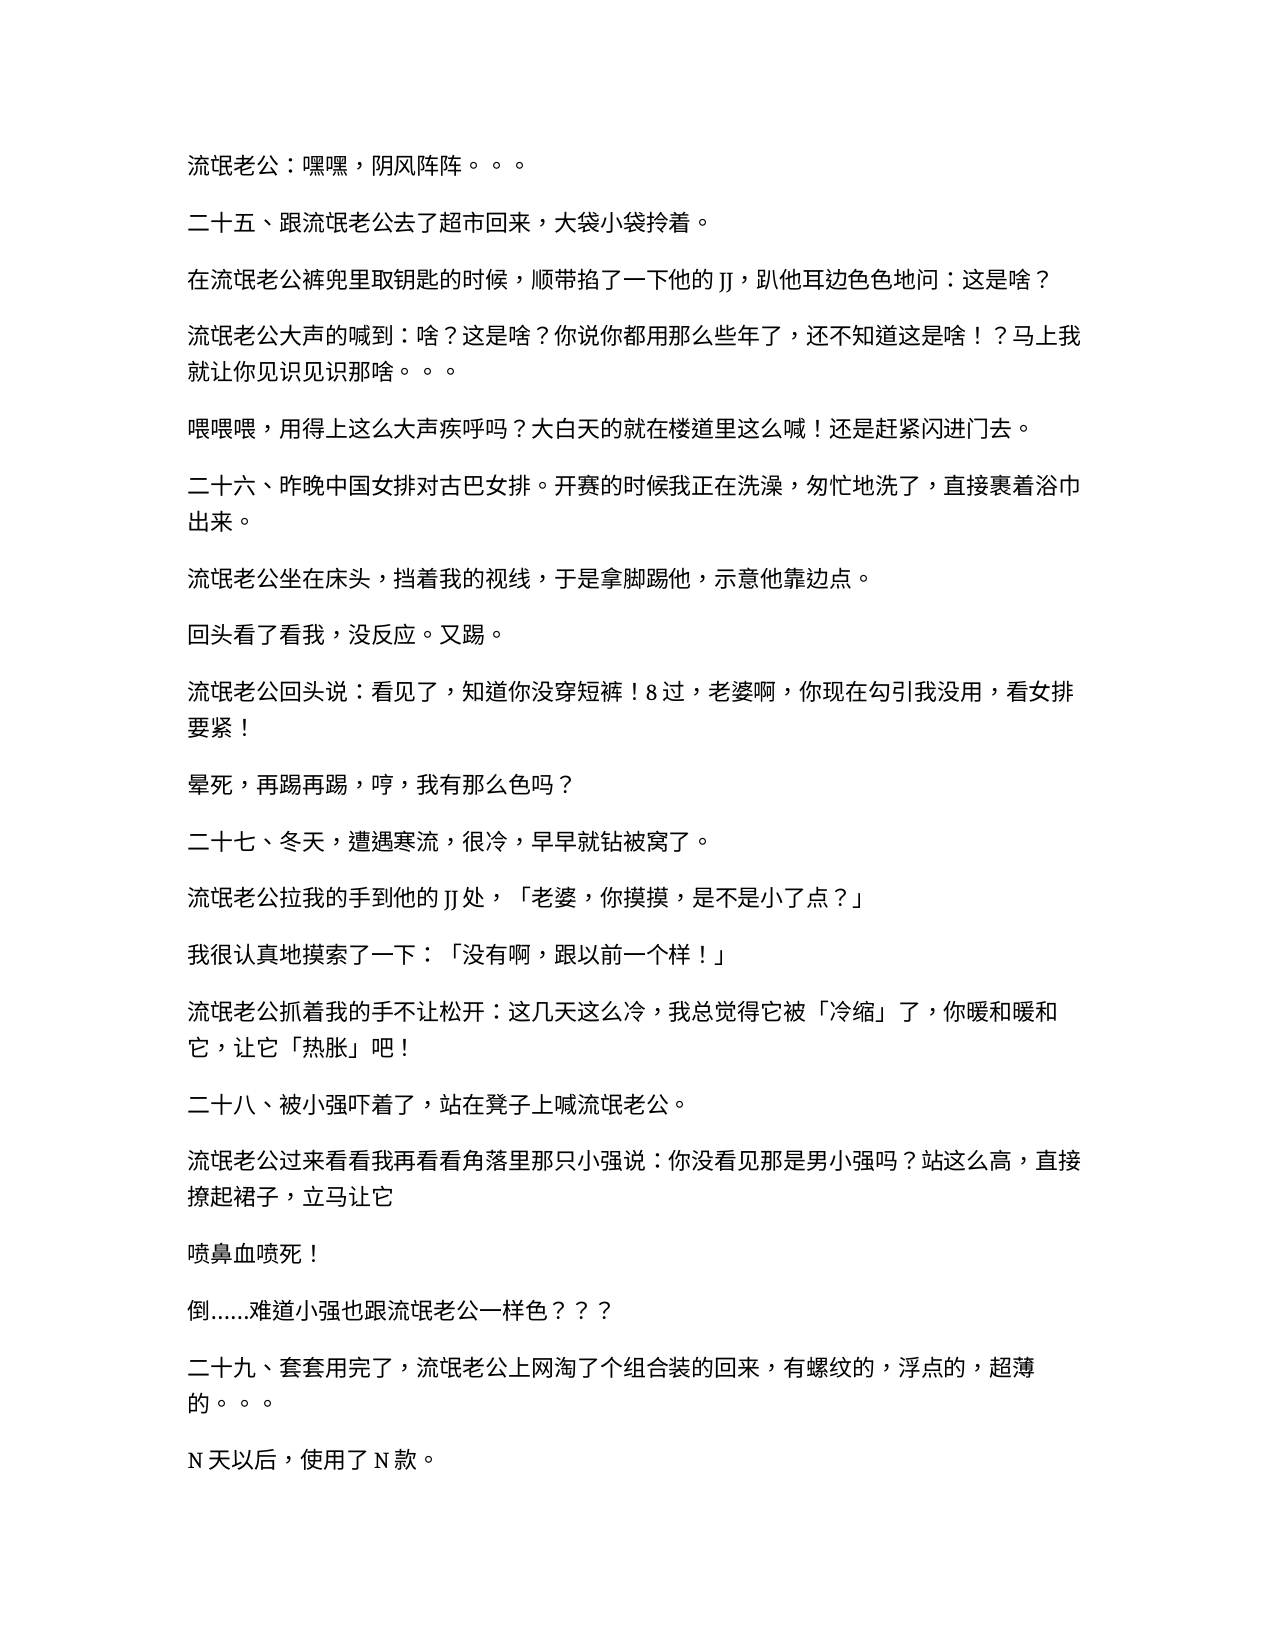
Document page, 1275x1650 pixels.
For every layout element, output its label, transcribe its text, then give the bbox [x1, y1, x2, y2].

text 二十六、昨晚中国女排对古巴女排。开赛的时候我正在洗澡，匆忙地洗了，直接裹着浴巾出来。 [187, 470, 1087, 537]
text N 天以后，使用了N 款。 [187, 1444, 1087, 1476]
text 二十九、套套用完了，流氓老公上网淘了个组合装的回来，有螺纹的，浮点的，超薄的。。。 [187, 1352, 1087, 1419]
text 流氓老公过来看看我再看看角落里那只小强说：你没看见那是男小强吗？站这么高，直接撩起裙子，立马让它 [187, 1145, 1087, 1212]
text 在流氓老公裤兜里取钥匙的时候，顺带掐了一下他的JJ，趴他耳边色色地问：这是啥？ [187, 263, 1087, 295]
text 倒……难道小强也跟流氓老公一样色？？？ [187, 1295, 1087, 1326]
text 我很认真地摸索了一下：「没有啊，跟以前一个样！」 [187, 939, 1087, 970]
text 流氓老公回头说：看见了，知道你没穿短裤！8 过，老婆啊，你现在勾引我没用，看女排要紧！ [187, 676, 1087, 743]
text 流氓老公抓着我的手不让松开：这几天这么冷，我总觉得它被「冷缩」了，你暖和暖和它，让它「热胀」吧！ [187, 996, 1087, 1063]
text 喷鼻血喷死！ [187, 1238, 1087, 1269]
text 喂喂喂，用得上这么大声疾呼吗？大白天的就在楼道里这么喊！还是赶紧闪进门去。 [187, 413, 1087, 444]
text 二十八、被小强吓着了，站在凳子上喊流氓老公。 [187, 1088, 1087, 1120]
text 二十五、跟流氓老公去了超市回来，大袋小袋拎着。 [187, 207, 1087, 238]
text 流氓老公：嘿嘿，阴风阵阵。。。 [187, 150, 1087, 181]
text 晕死，再踢再踢，哼，我有那么色吗？ [187, 769, 1087, 800]
text 回头看了看我，没反应。又踢。 [187, 619, 1087, 651]
text 流氓老公坐在床头，挡着我的视线，于是拿脚踢他，示意他靠边点。 [187, 562, 1087, 594]
text 流氓老公大声的喊到：啥？这是啥？你说你都用那么些年了，还不知道这是啥！？马上我就让你见识见识那啥。。。 [187, 320, 1087, 387]
text 流氓老公拉我的手到他的JJ处，「老婆，你摸摸，是不是小了点？」 [187, 882, 1087, 913]
text 二十七、冬天，遭遇寒流，很冷，早早就钻被窝了。 [187, 826, 1087, 857]
